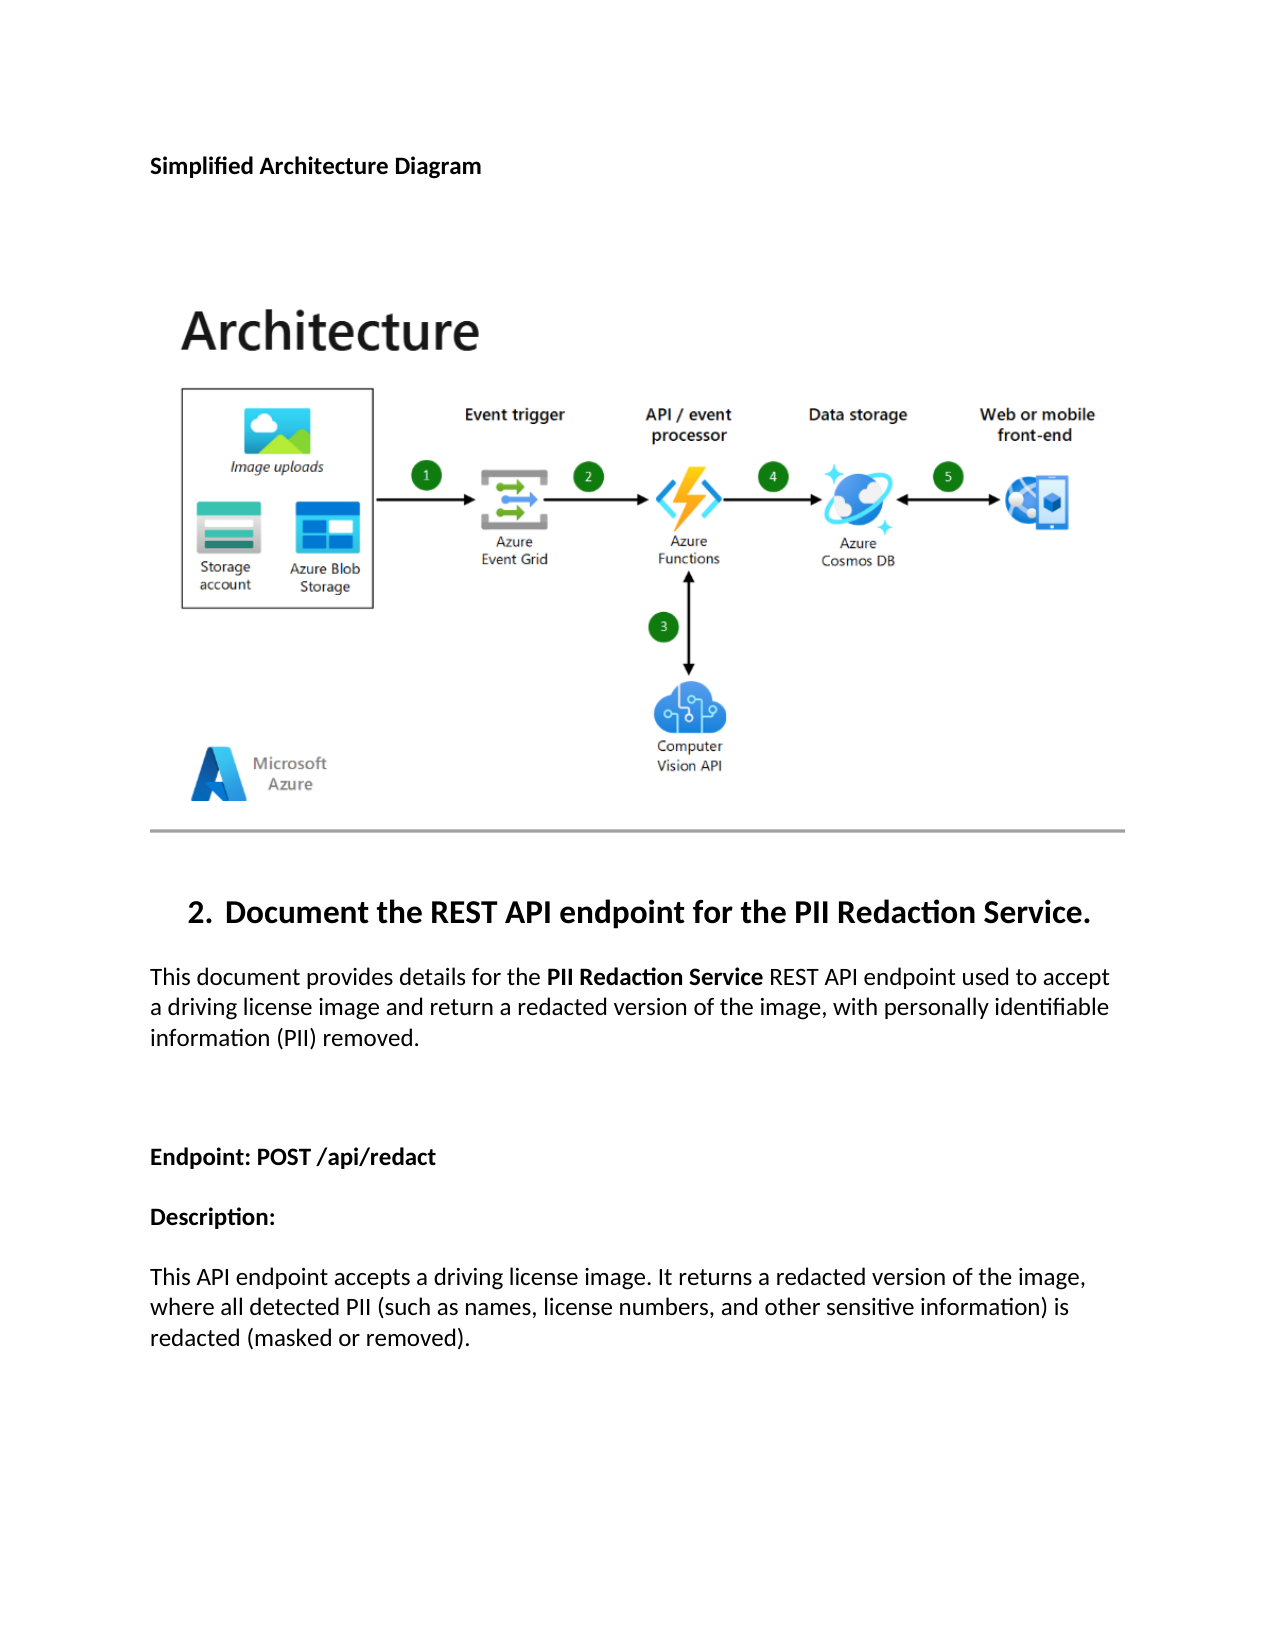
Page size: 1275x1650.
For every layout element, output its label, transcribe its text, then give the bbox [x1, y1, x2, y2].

text Endpoint: POST /api/redact [150, 1141, 1125, 1172]
text This API endpoint accepts a driving license image. It returns a redacted version of the image, where all detected PII (such as names, license numbers, and other sensitive information) is redacted (masked or removed). [150, 1261, 1125, 1352]
text This document provides details for the PII Redaction Service REST API endpoint used to accept a driving license image and return a redacted version of the image, with personally identifiable information (PII) removed. [150, 961, 1125, 1052]
list Document the REST API endpoint for the PII Redaction Service. [187, 891, 1125, 932]
picture [150, 269, 1125, 801]
text Description: [150, 1201, 1125, 1232]
text Simplified Architecture Diagram [150, 150, 1125, 181]
